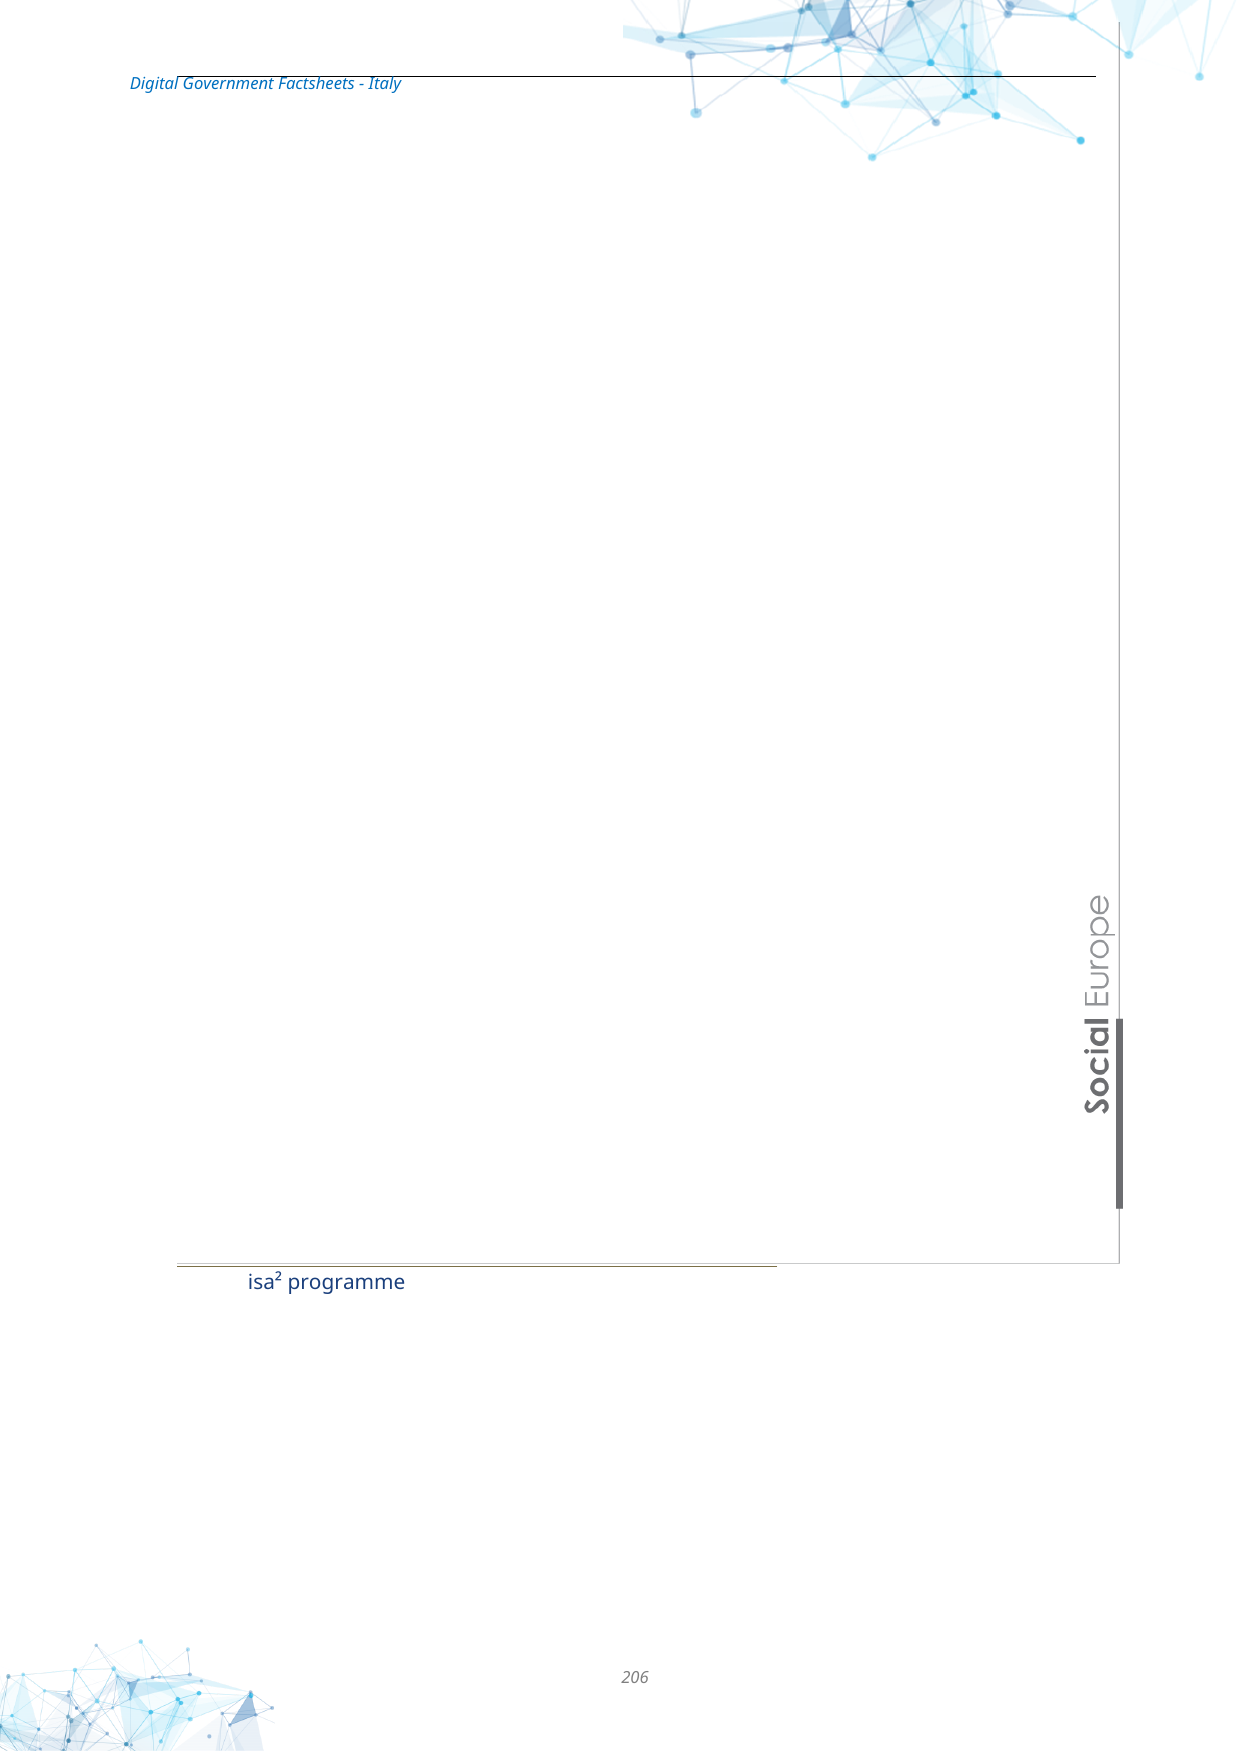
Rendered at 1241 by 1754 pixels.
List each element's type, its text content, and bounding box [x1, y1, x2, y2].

text isa² programme [177, 1267, 1092, 1295]
picture [177, 22, 1123, 1264]
